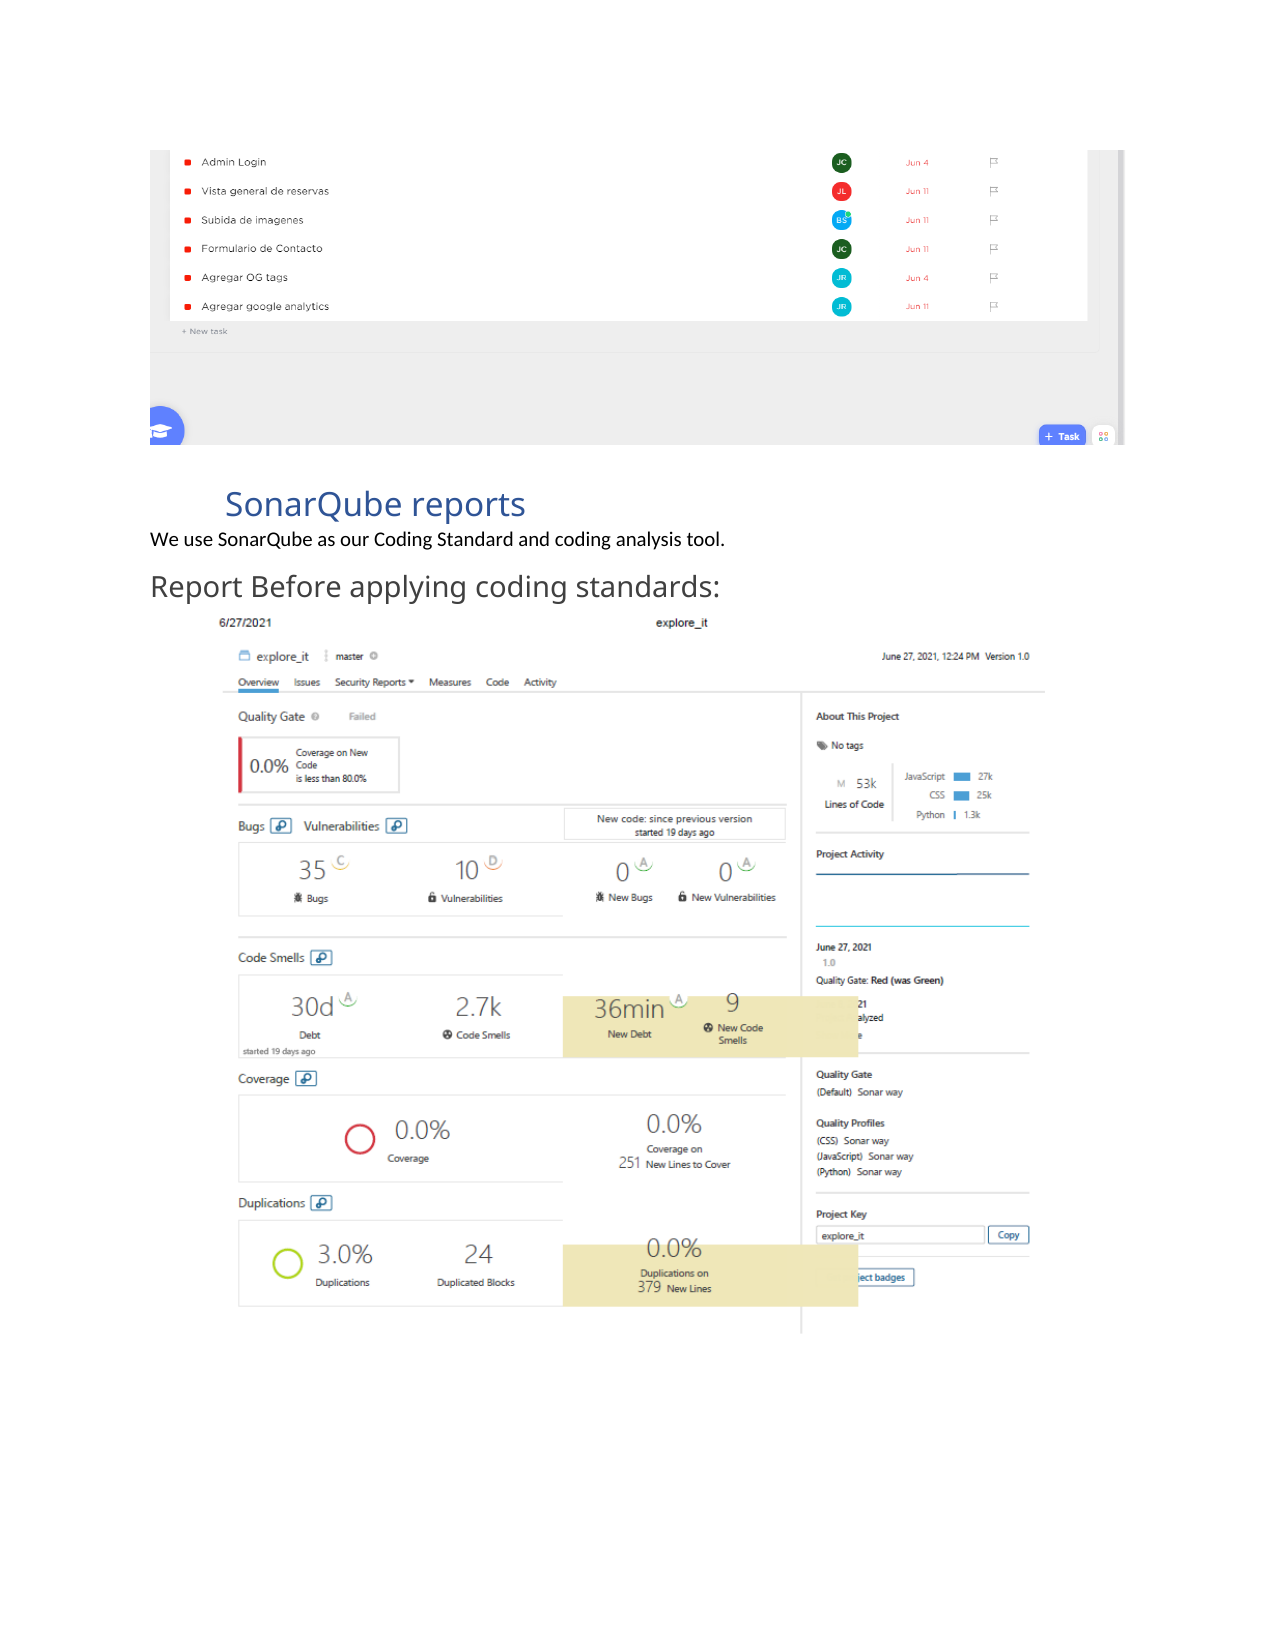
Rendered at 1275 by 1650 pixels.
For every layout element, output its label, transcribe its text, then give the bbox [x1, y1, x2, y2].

subtitle Report Before applying coding standards: [150, 566, 1125, 606]
subtitle SonarQube reports [150, 481, 1125, 526]
picture [202, 606, 1074, 1345]
picture [150, 150, 1125, 445]
text We use SonarQube as our Coding Standard and coding analysis tool. [150, 526, 1125, 551]
